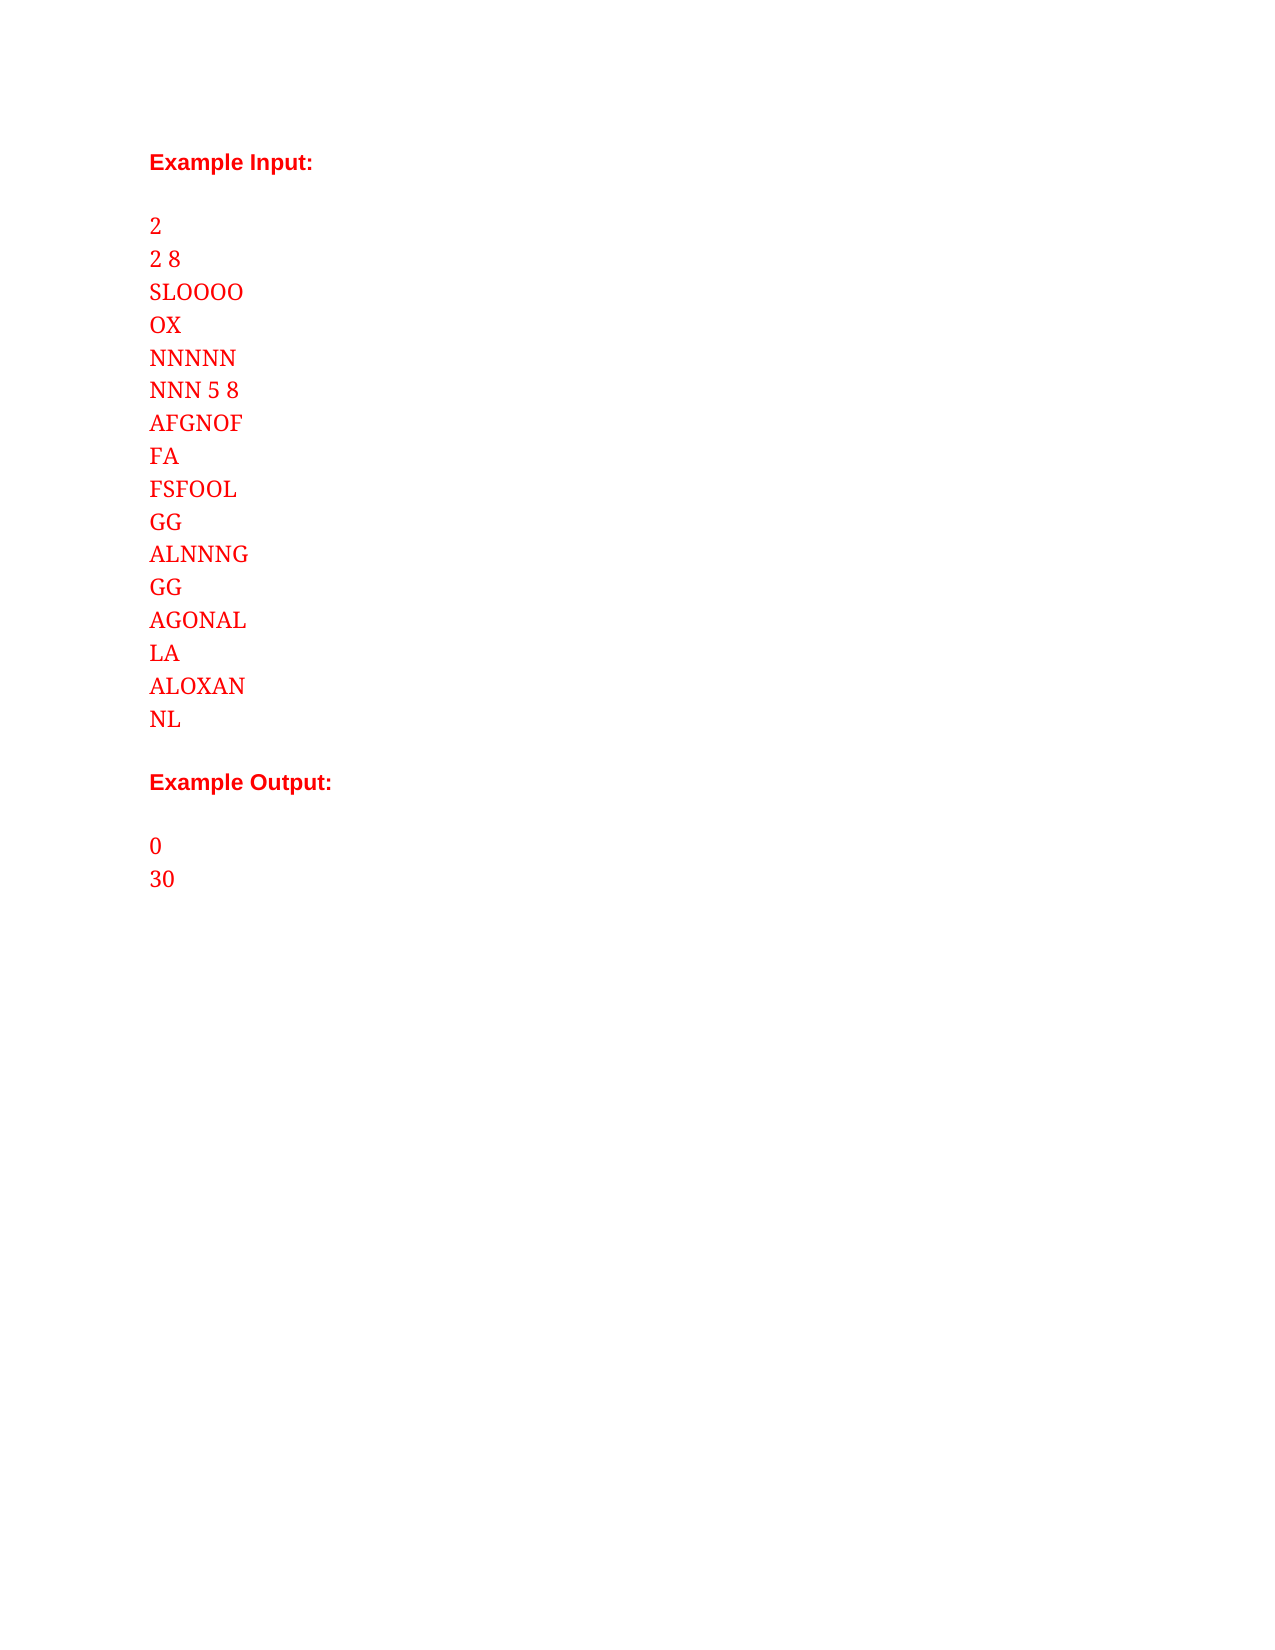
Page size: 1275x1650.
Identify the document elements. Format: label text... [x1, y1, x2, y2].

text 2 [149, 210, 1139, 241]
subtitle Example Input: [149, 149, 1139, 176]
text SLOOOOOX NNNNNNNN 5 8 AFGNOFFA FSFOOLGG ALNNNGGG AGONALLA ALOXANNL [149, 276, 250, 734]
text 0 [149, 830, 1139, 861]
text 2 8 [149, 243, 1139, 274]
subtitle Example Output: [149, 769, 1139, 796]
text 30 [149, 863, 1139, 894]
